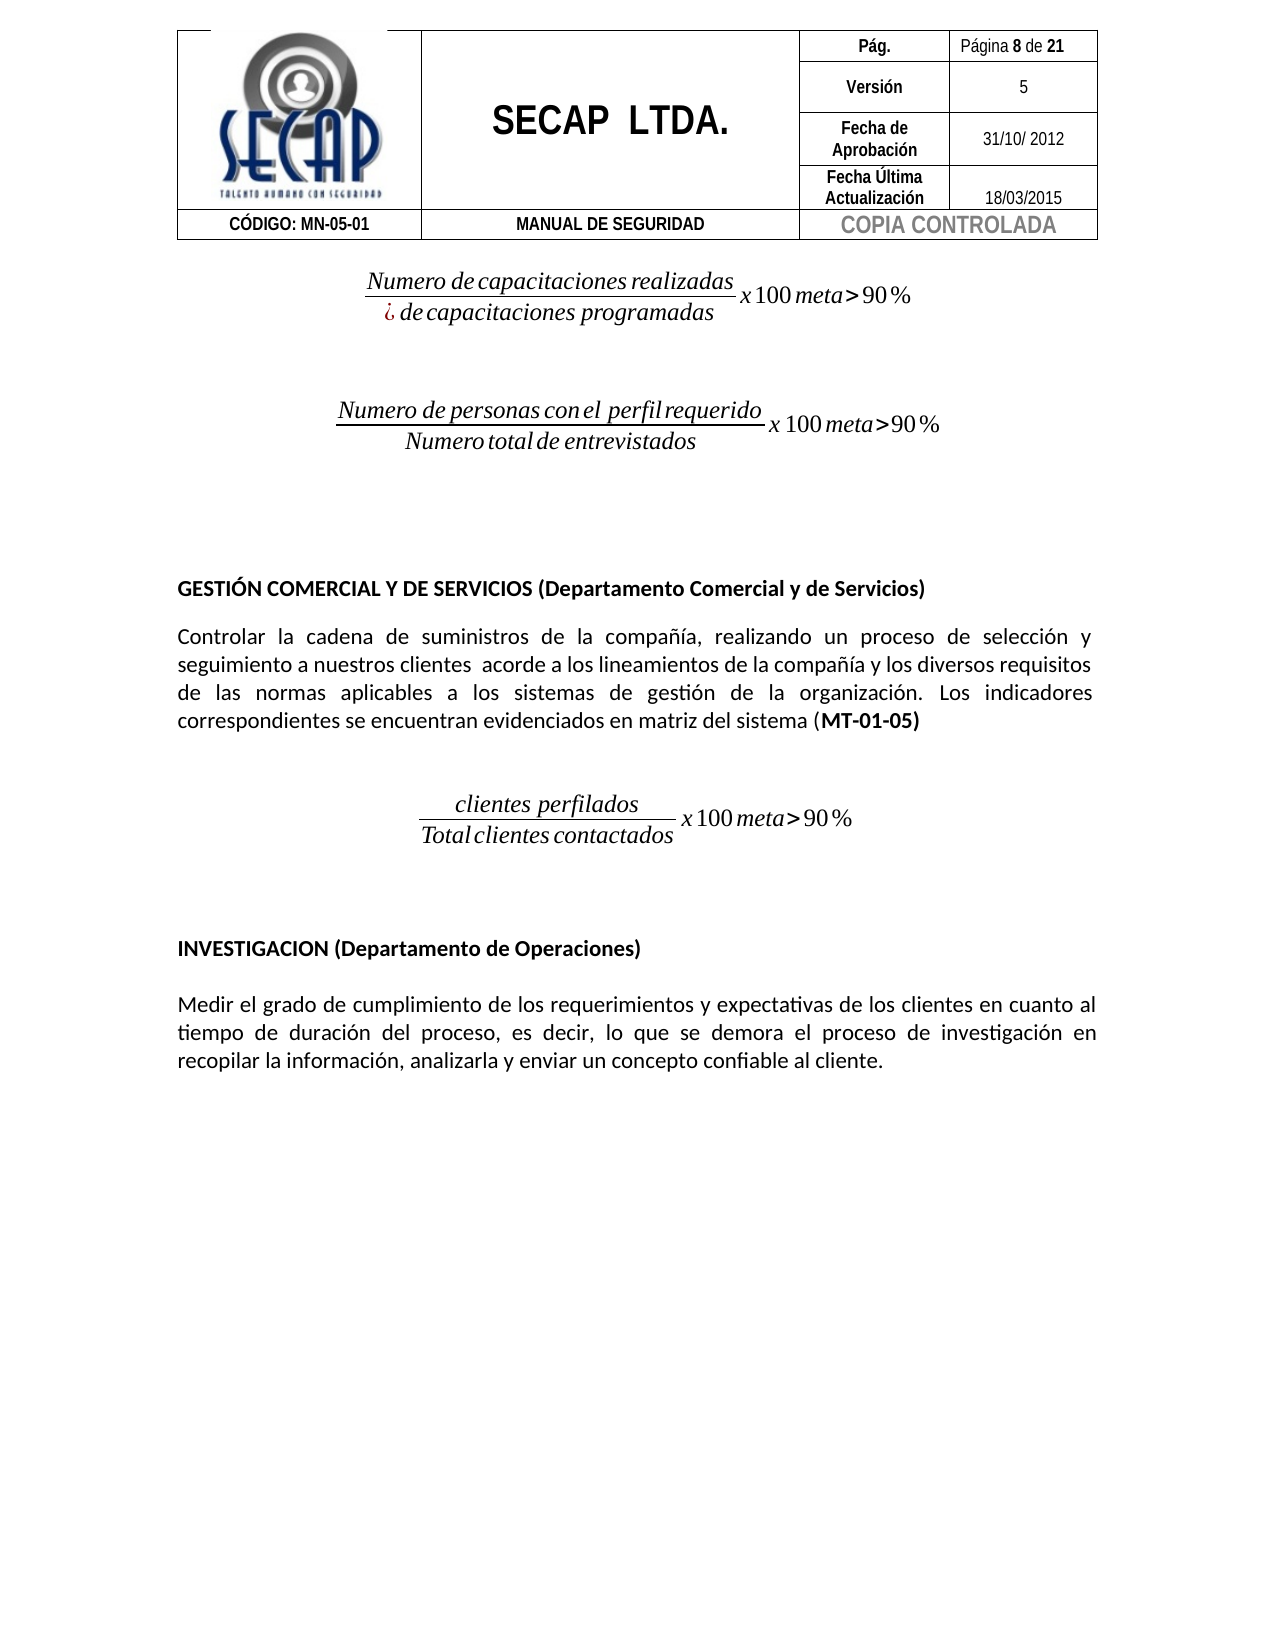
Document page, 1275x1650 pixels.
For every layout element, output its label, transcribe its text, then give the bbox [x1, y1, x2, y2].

text Controlar la cadena de suministros de la compañía, realizando un proceso de selección y seguimiento a nuestros clientes acorde a los lineamientos de la compañía y los diversos requisitos de las normas aplicables a los sistemas de gestión de la organización. Los indicadores correspondientes se encuentran evidenciados en matriz del sistema (MT-01-05) [177, 622, 1093, 734]
text INVESTIGACION (Departamento de Operaciones) [177, 934, 1098, 962]
picture [210, 30, 388, 201]
text GESTIÓN COMERCIAL Y DE SERVICIOS (Departamento Comercial y de Servicios) [177, 574, 1098, 602]
text Medir el grado de cumplimiento de los requerimientos y expectativas de los clientes en cuanto al tiempo de duración del proceso, es decir, lo que se demora el proceso de investigación en recopilar la información, analizarla y enviar un concepto confiable al cliente. [177, 990, 1098, 1074]
